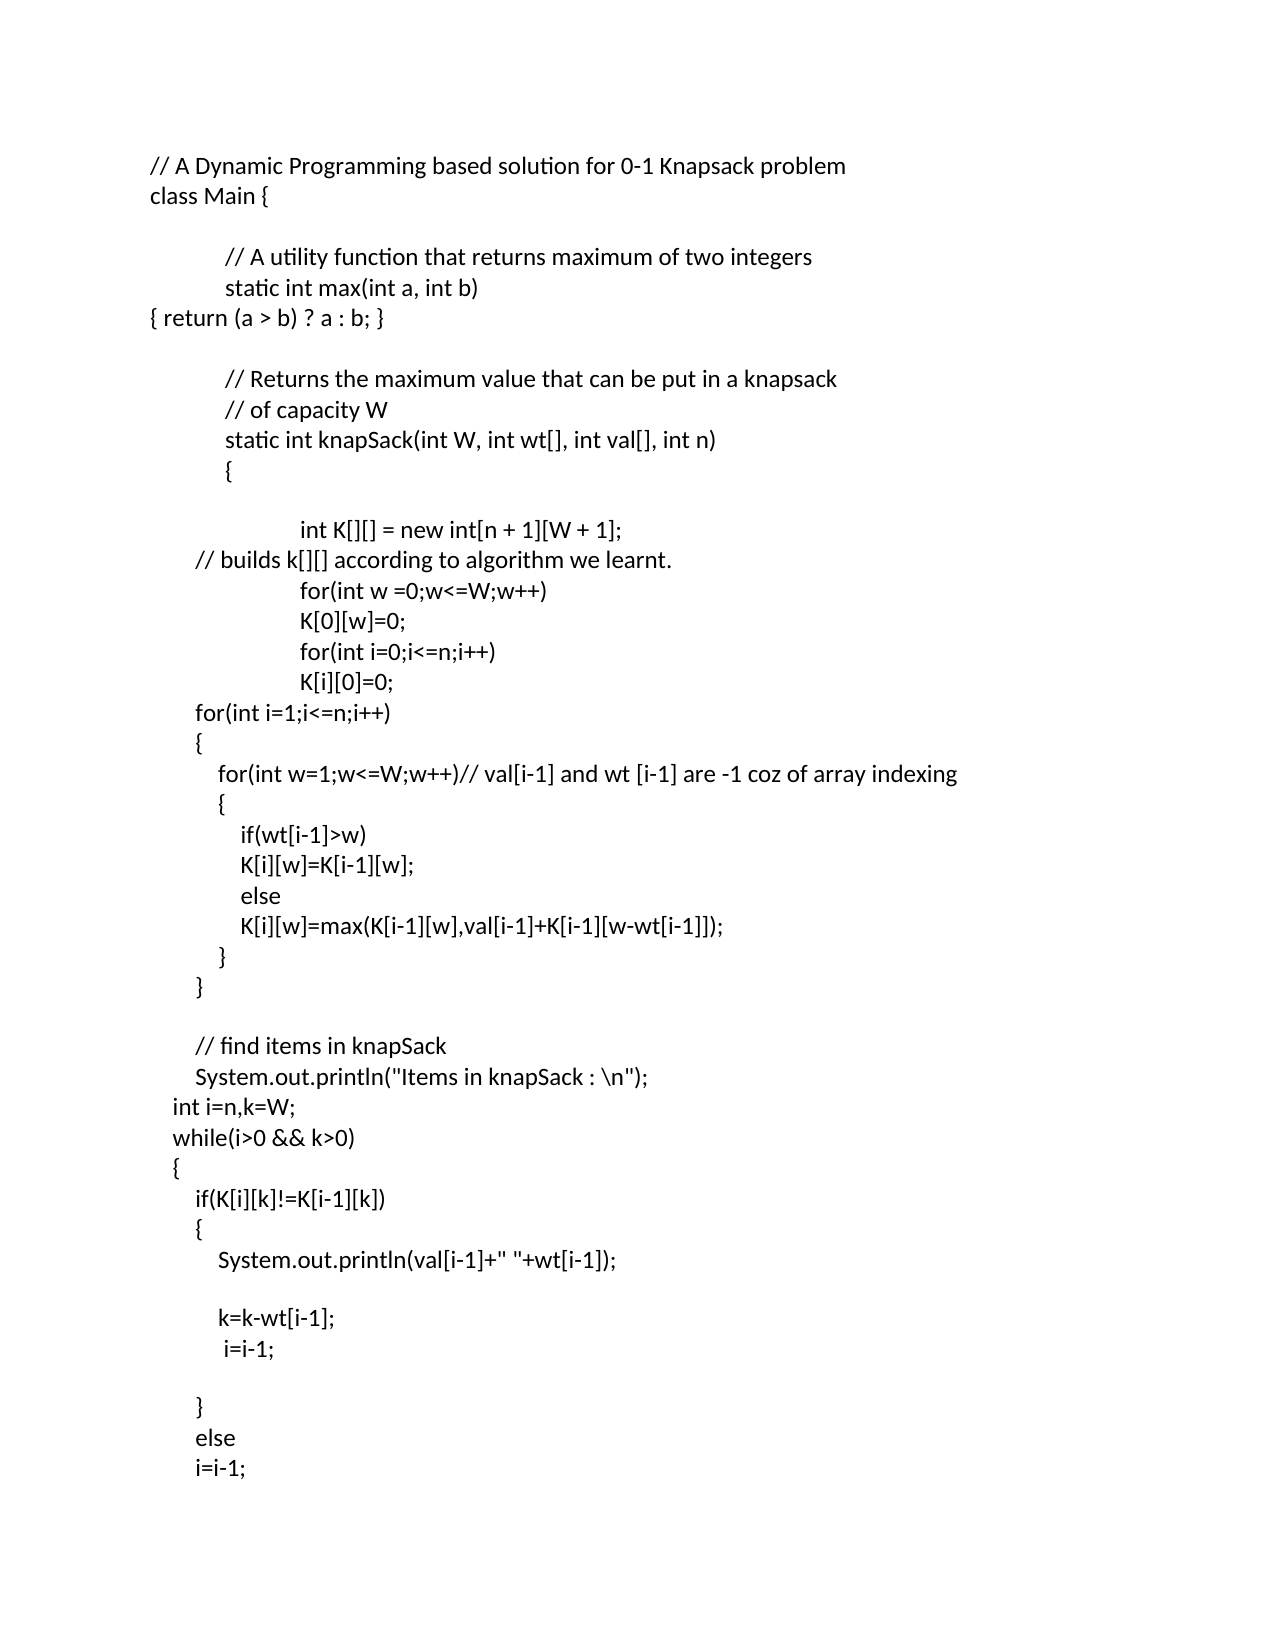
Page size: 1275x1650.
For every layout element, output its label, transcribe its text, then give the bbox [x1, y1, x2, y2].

text // A utility function that returns maximum of two integers [150, 242, 1125, 272]
text for(int i=0;i<=n;i++) [150, 636, 1125, 666]
text class Main { [150, 181, 1125, 211]
text { return (a > b) ? a : b; } [150, 303, 1125, 333]
text while(i>0 && k>0) [150, 1122, 1125, 1152]
text { [150, 1152, 1125, 1183]
text int K[][] = new int[n + 1][W + 1]; [150, 514, 1125, 544]
text System.out.println("Items in knapSack : \n"); [150, 1061, 1125, 1091]
text i=i-1; [150, 1333, 1125, 1363]
text else [150, 1422, 1125, 1452]
text if(wt[i-1]>w) [150, 819, 1125, 849]
text { [150, 727, 1125, 758]
text for(int w =0;w<=W;w++) [150, 575, 1125, 605]
text K[0][w]=0; [150, 605, 1125, 636]
text { [150, 455, 1125, 486]
text } [150, 1391, 1125, 1422]
text // find items in knapSack [150, 1030, 1125, 1061]
text // of capacity W [150, 394, 1125, 425]
text { [150, 788, 1125, 819]
text // Returns the maximum value that can be put in a knapsack [150, 364, 1125, 394]
text static int knapSack(int W, int wt[], int val[], int n) [150, 425, 1125, 455]
text { [150, 1213, 1125, 1244]
text i=i-1; [150, 1452, 1125, 1483]
text int i=n,k=W; [150, 1091, 1125, 1122]
text K[i][w]=max(K[i-1][w],val[i-1]+K[i-1][w-wt[i-1]]); [150, 911, 1125, 941]
text K[i][w]=K[i-1][w]; [150, 849, 1125, 880]
text // A Dynamic Programming based solution for 0-1 Knapsack problem [150, 150, 1125, 181]
text for(int i=1;i<=n;i++) [150, 697, 1125, 727]
text else [150, 880, 1125, 911]
text if(K[i][k]!=K[i-1][k]) [150, 1183, 1125, 1213]
text K[i][0]=0; [150, 666, 1125, 697]
text } [150, 972, 1125, 1002]
text k=k-wt[i-1]; [150, 1302, 1125, 1333]
text } [150, 941, 1125, 972]
text static int max(int a, int b) [150, 272, 1125, 303]
text // builds k[][] according to algorithm we learnt. [150, 544, 1125, 575]
text System.out.println(val[i-1]+" "+wt[i-1]); [150, 1244, 1125, 1274]
text for(int w=1;w<=W;w++)// val[i-1] and wt [i-1] are -1 coz of array indexing [150, 758, 1125, 788]
